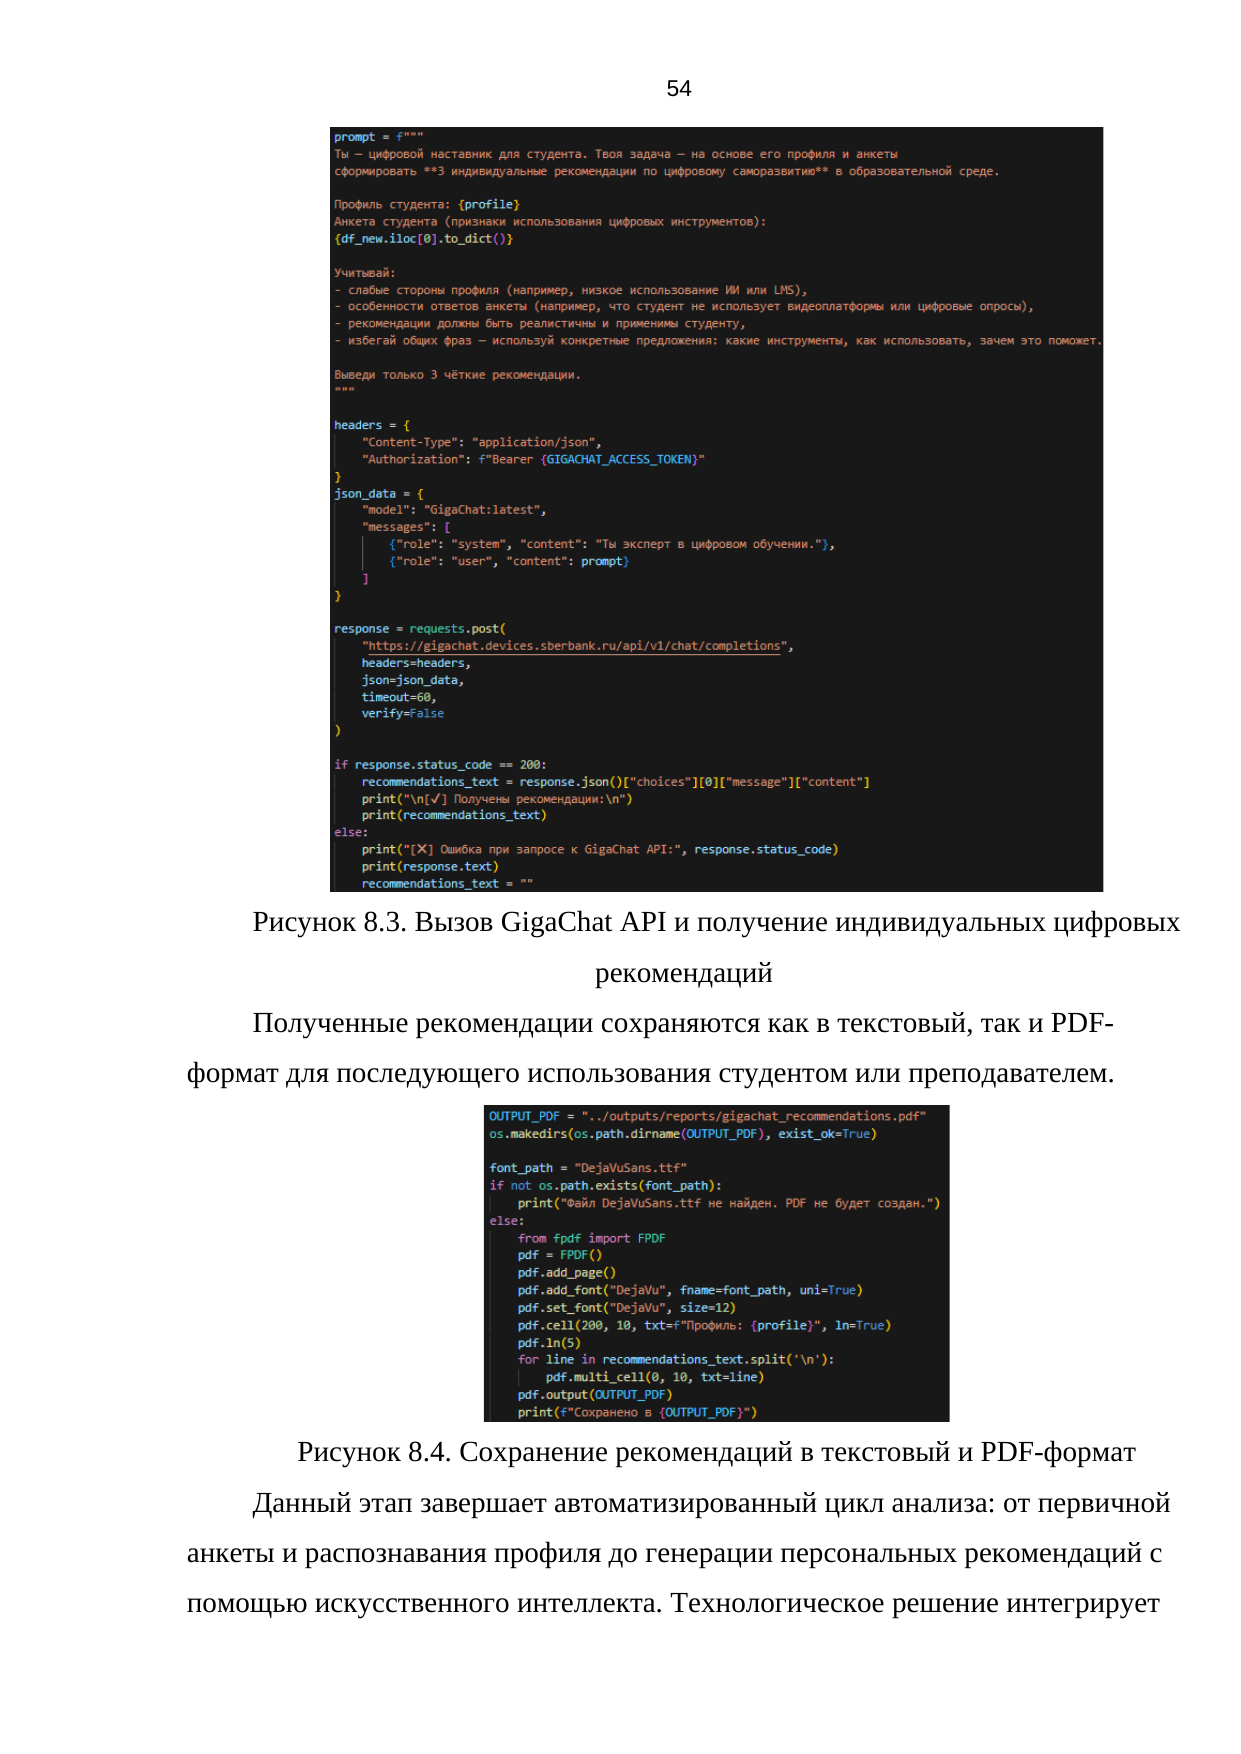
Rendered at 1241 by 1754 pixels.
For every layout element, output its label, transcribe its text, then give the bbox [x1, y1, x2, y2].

picture [330, 127, 1104, 892]
text Полученные рекомендации сохраняются как в текстовый, так и PDF-формат для последующего использования студентом или преподавателем. [187, 1005, 1181, 1089]
picture [483, 1105, 950, 1422]
text Рисунок 8.4. Сохранение рекомендаций в текстовый и PDF-формат [187, 1434, 1181, 1468]
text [187, 1485, 1181, 1619]
text Рисунок 8.3. Вызов GigaChat API и получение индивидуальных цифровых рекомендаций [187, 904, 1181, 988]
